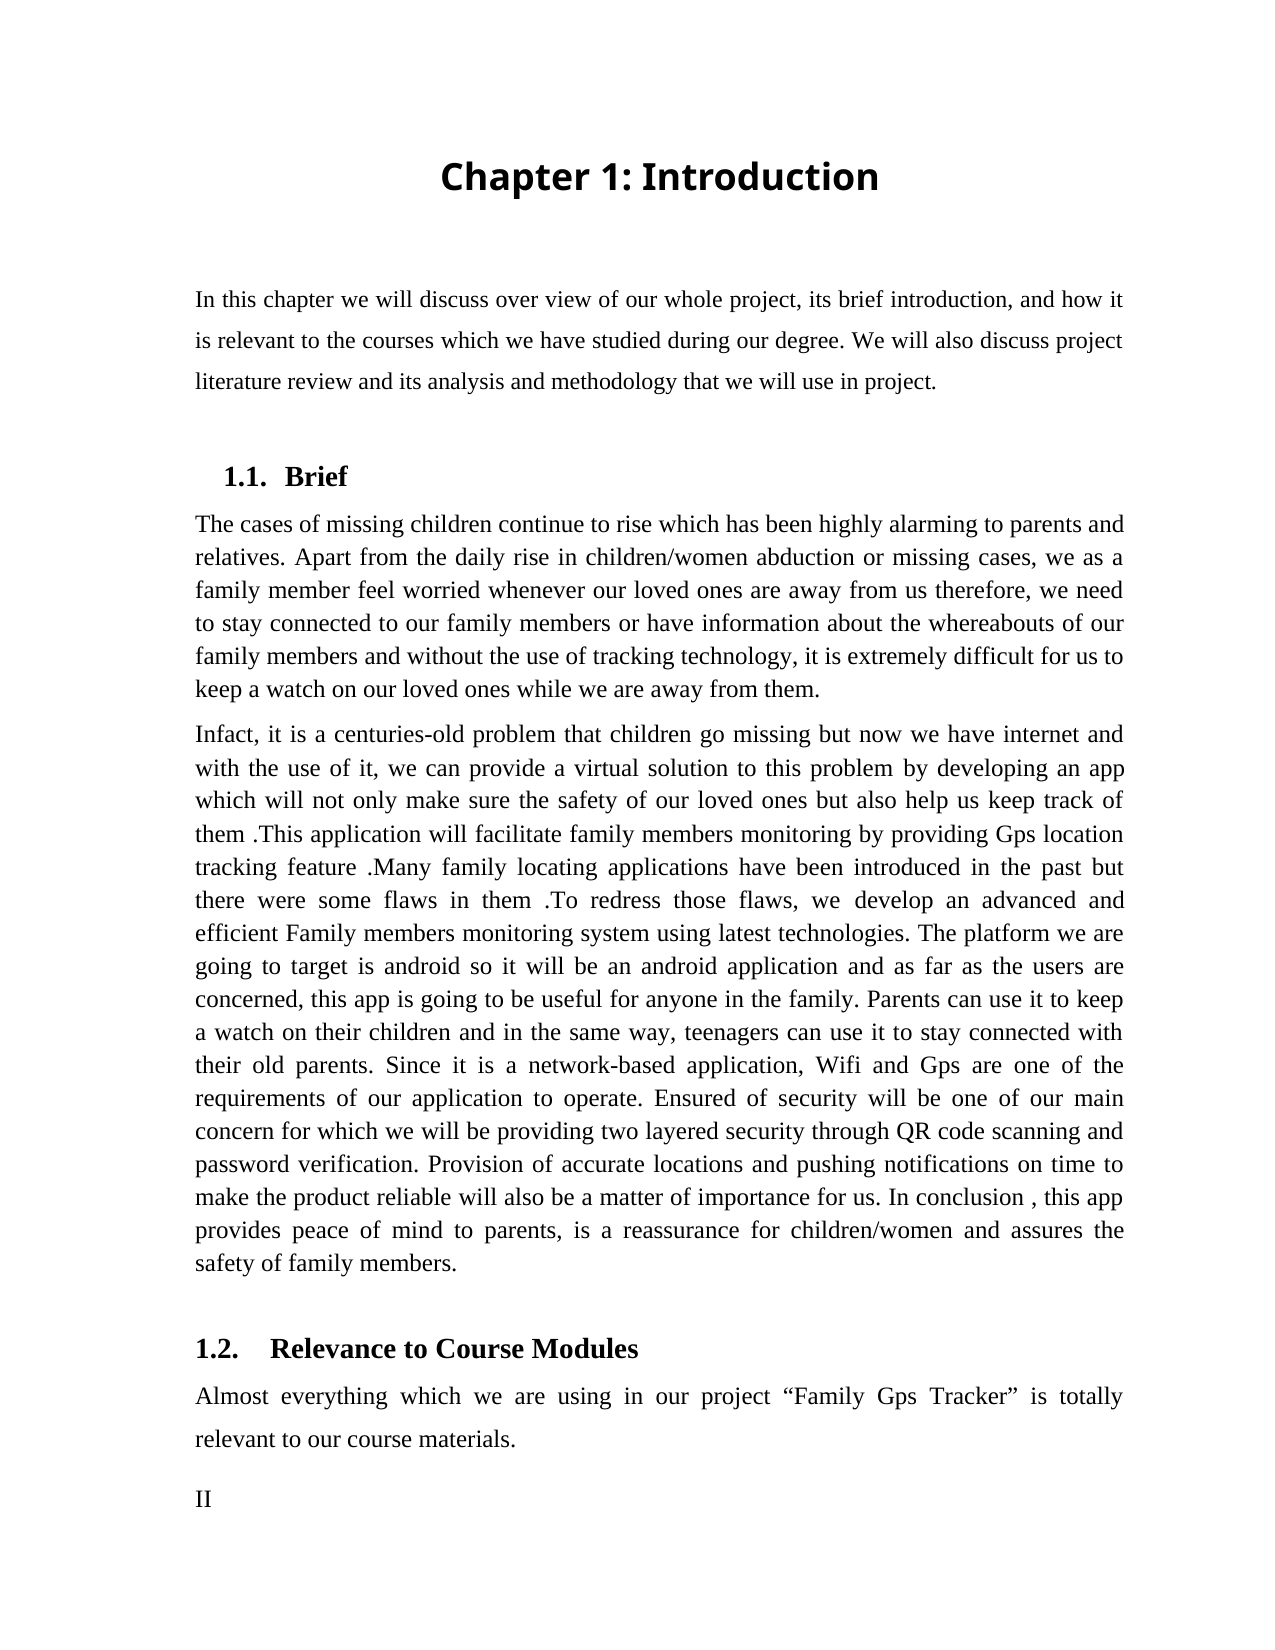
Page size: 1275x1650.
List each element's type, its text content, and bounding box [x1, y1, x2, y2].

subtitle Brief [223, 459, 1125, 492]
subtitle Relevance to Course Modules [195, 1331, 1125, 1364]
text In this chapter we will discuss over view of our whole project, its brief introduction, and how it is relevant to the courses which we have studied during our degree. We will also discuss project literature review and its analysis and methodology that we will use in project. [195, 284, 1125, 395]
text The cases of missing children continue to rise which has been highly alarming to parents and relatives. Apart from the daily rise in children/women abduction or missing cases, we as a family member feel worried whenever our loved ones are away from us therefore, we need to stay connected to our family members or have information about the whereabouts of our family members and without the use of tracking technology, it is extremely difficult for us to keep a watch on our loved ones while we are away from them. [195, 509, 1125, 703]
text Infact, it is a centuries-old problem that children go missing but now we have internet and with the use of it, we can provide a virtual solution to this problem by developing an app which will not only make sure the safety of our loved ones but also help us keep track of them .This application will facilitate family members monitoring by providing Gps location tracking feature .Many family locating applications have been introduced in the past but there were some flaws in them .To redress those flaws, we develop an advanced and efficient Family members monitoring system using latest technologies. The platform we are going to target is android so it will be an android application and as far as the users are concerned, this app is going to be useful for anyone in the family. Parents can use it to keep a watch on their children and in the same way, teenagers can use it to stay connected with their old parents. Since it is a network-based application, Wifi and Gps are one of the requirements of our application to operate. Ensured of security will be one of our main concern for which we will be providing two layered security through QR code scanning and password verification. Provision of accurate locations and pushing notifications on time to make the product reliable will also be a matter of importance for us. In conclusion , this app provides peace of mind to parents, is a reassurance for children/women and assures the safety of family members. [195, 719, 1125, 1277]
text Almost everything which we are using in our project “Family Gps Tracker” is totally relevant to our course materials. [195, 1381, 1125, 1453]
subtitle Chapter 1: Introduction [195, 150, 1125, 201]
